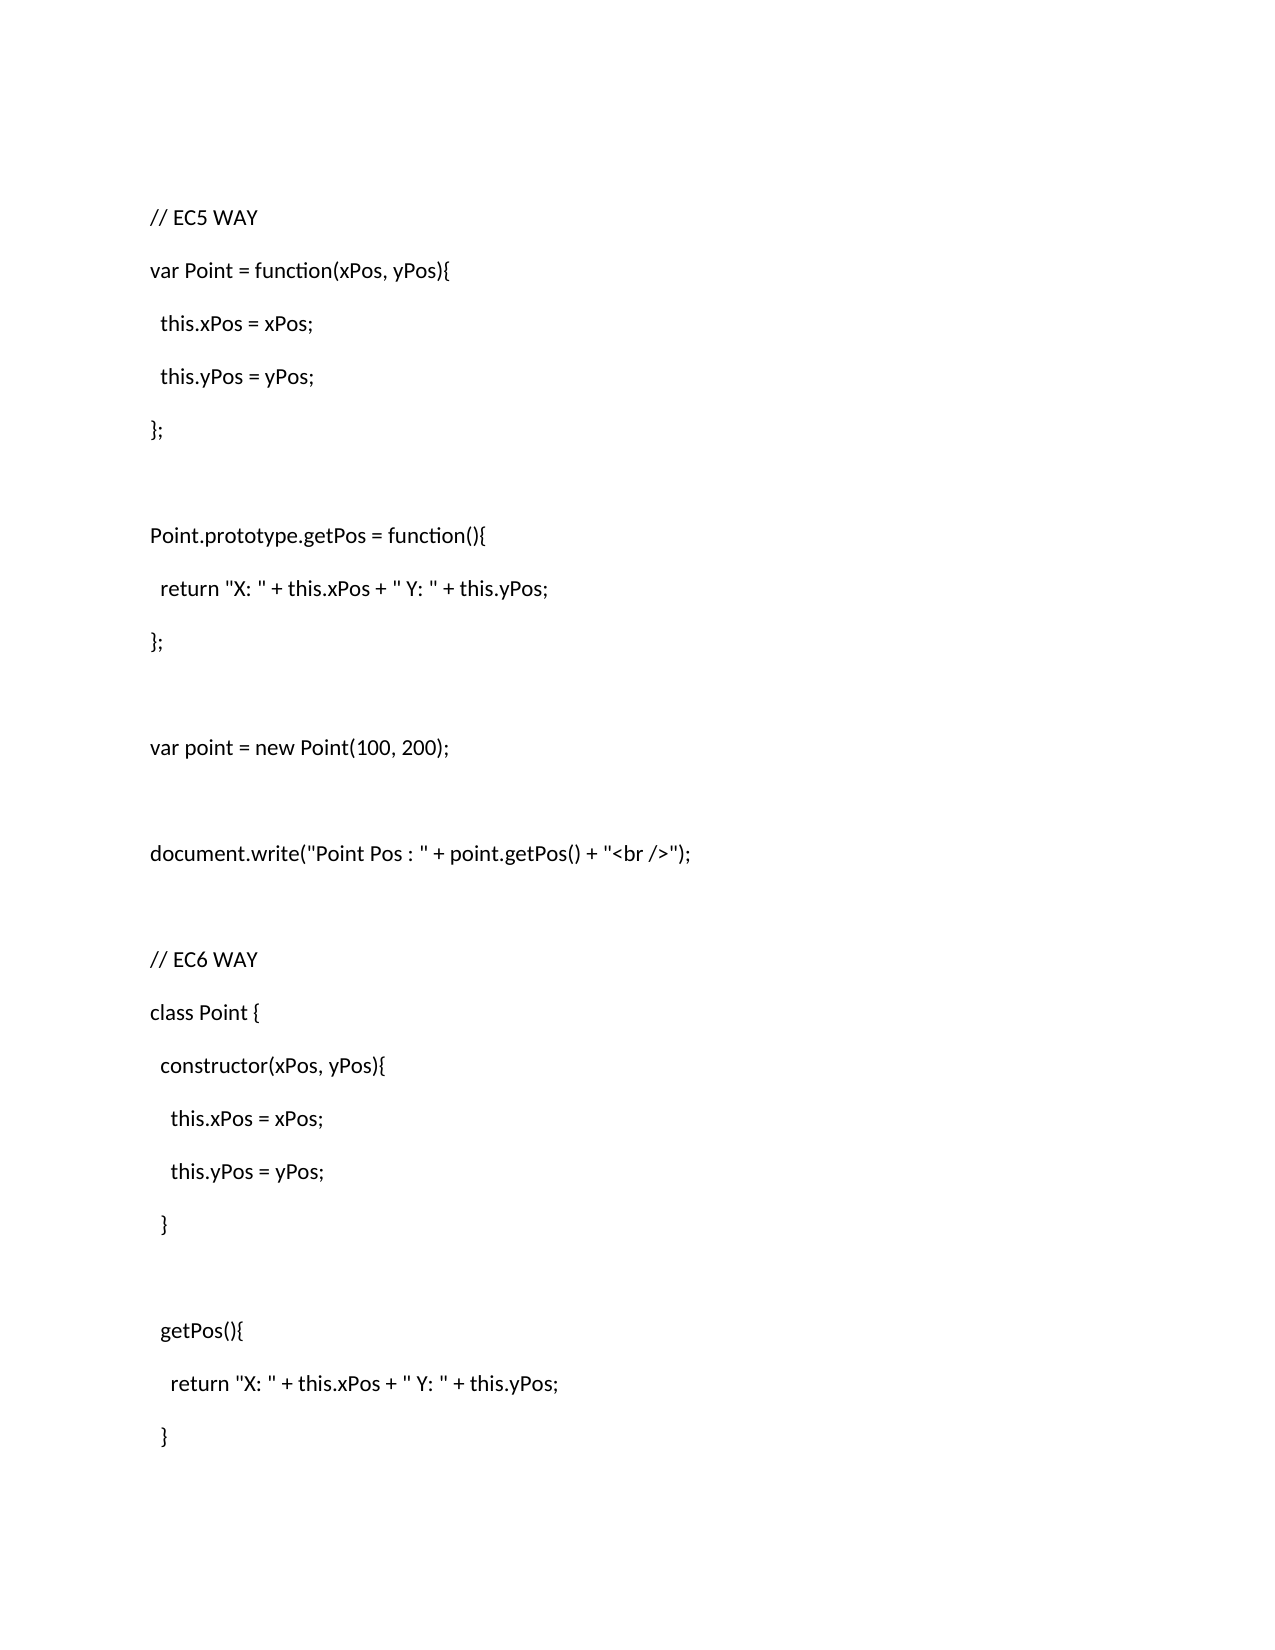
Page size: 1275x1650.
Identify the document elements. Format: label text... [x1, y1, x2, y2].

text return "X: " + this.xPos + " Y: " + this.yPos; [150, 1369, 1125, 1397]
text } [150, 1210, 1125, 1238]
text document.write("Point Pos : " + point.getPos() + "<br />"); [150, 839, 1125, 867]
text this.yPos = yPos; [150, 362, 1125, 390]
text // EC6 WAY [150, 945, 1125, 973]
text class Point { [150, 998, 1125, 1026]
text }; [150, 415, 1125, 443]
text Point.prototype.getPos = function(){ [150, 521, 1125, 549]
text }; [150, 627, 1125, 655]
text var point = new Point(100, 200); [150, 733, 1125, 761]
text } [150, 1422, 1125, 1451]
text // EC5 WAY [150, 203, 1125, 231]
text return "X: " + this.xPos + " Y: " + this.yPos; [150, 574, 1125, 602]
text var Point = function(xPos, yPos){ [150, 256, 1125, 284]
text this.yPos = yPos; [150, 1157, 1125, 1185]
text this.xPos = xPos; [150, 309, 1125, 337]
text constructor(xPos, yPos){ [150, 1051, 1125, 1079]
text this.xPos = xPos; [150, 1104, 1125, 1132]
text getPos(){ [150, 1316, 1125, 1344]
